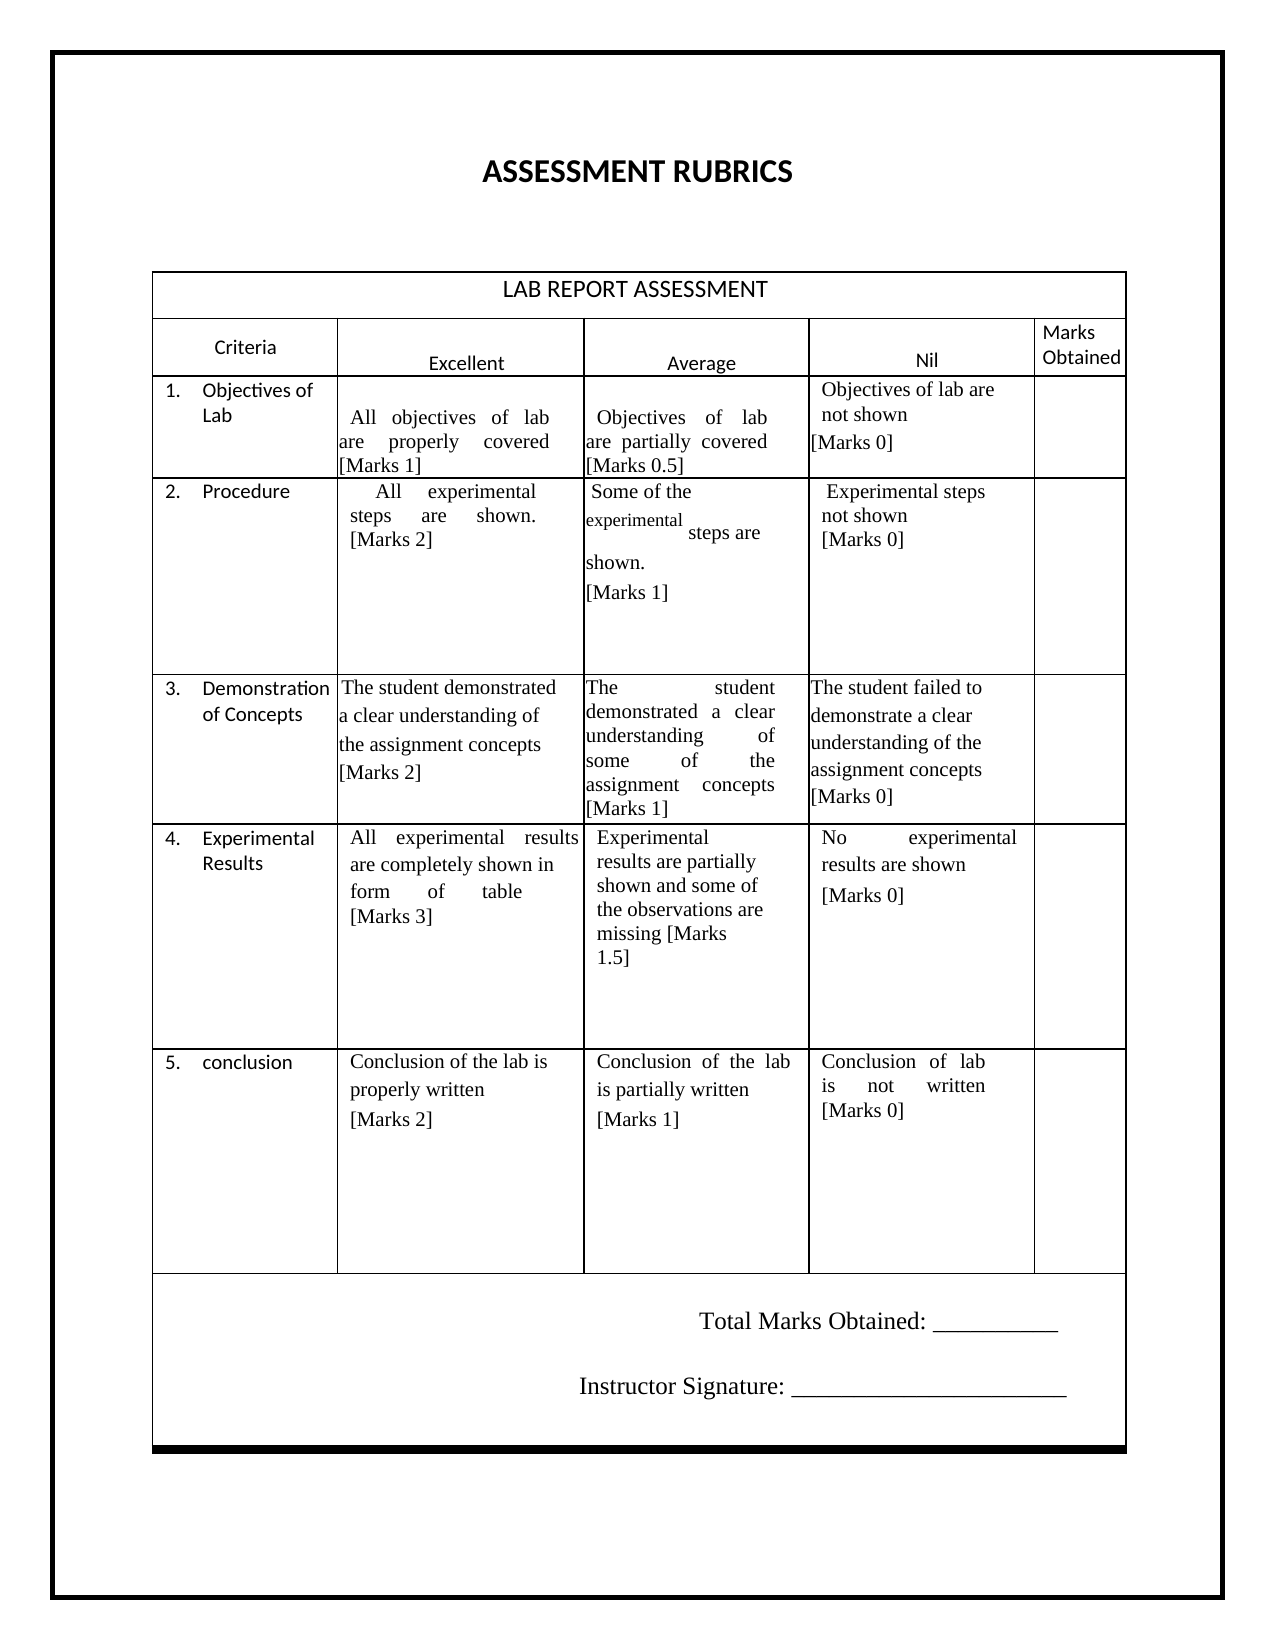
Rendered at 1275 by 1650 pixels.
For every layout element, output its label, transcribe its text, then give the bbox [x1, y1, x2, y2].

table_cell [1035, 825, 1125, 1048]
table_cell [1035, 675, 1125, 823]
table_cell The student demonstrated a clear understanding of the assignment concepts [Marks 2] [338, 675, 583, 823]
table_cell 5. [153, 1050, 202, 1272]
table_cell All experimental steps are shown. [Marks 2] [338, 479, 583, 674]
table_cell Average [585, 319, 808, 375]
table_cell Marks Obtained [1035, 319, 1125, 375]
table_cell [153, 319, 202, 375]
table_cell [1035, 377, 1125, 477]
table_cell Nil [810, 319, 1034, 375]
table_cell 1. [153, 377, 202, 477]
table_cell Objectives of lab are partially covered [Marks 0.5] [585, 377, 808, 477]
text ASSESSMENT RUBRICS [150, 150, 1125, 191]
table_cell Experimental Results [202, 825, 337, 1048]
table_cell Experimental results are partially shown and some of the observations are missing [Marks 1.5] [585, 825, 808, 1048]
table_cell Some of the experimental steps are shown. [Marks 1] [585, 479, 808, 674]
table_cell Excellent [338, 319, 583, 375]
table_header LAB REPORT ASSESSMENT [202, 273, 1125, 317]
table_cell [1035, 1050, 1125, 1272]
table_cell Criteria [202, 319, 337, 375]
table_cell Objectives of lab are not shown [Marks 0] [810, 377, 1034, 477]
table_cell All experimental results are completely shown in form of table [Marks 3] [338, 825, 583, 1048]
table_cell 2. [153, 479, 202, 674]
table_cell 4. [153, 825, 202, 1048]
table_cell [1035, 479, 1125, 674]
table_cell 3. [153, 675, 202, 823]
table_cell Objectives of Lab [202, 377, 337, 477]
table_cell The student failed to demonstrate a clear understanding of the assignment concepts [Marks 0] [810, 675, 1034, 823]
table_cell No experimental results are shown [Marks 0] [810, 825, 1034, 1048]
table_cell [153, 1274, 202, 1445]
table_cell Procedure [202, 479, 337, 674]
table_cell Total Marks Obtained: __________ Instructor Signature: ______________________ [202, 1274, 1125, 1445]
table_cell Conclusion of lab is not written [Marks 0] [810, 1050, 1034, 1272]
table_cell Experimental steps not shown [Marks 0] [810, 479, 1034, 674]
table_cell Conclusion of the lab is partially written [Marks 1] [585, 1050, 808, 1272]
table_cell All objectives of lab are properly covered [Marks 1] [338, 377, 583, 477]
table_cell Demonstration of Concepts [202, 675, 337, 823]
table_cell conclusion [202, 1050, 337, 1272]
table_header [153, 273, 202, 317]
table_cell The student demonstrated a clear understanding of some of the assignment concepts [Marks 1] [585, 675, 808, 823]
table_cell Conclusion of the lab is properly written [Marks 2] [338, 1050, 583, 1272]
